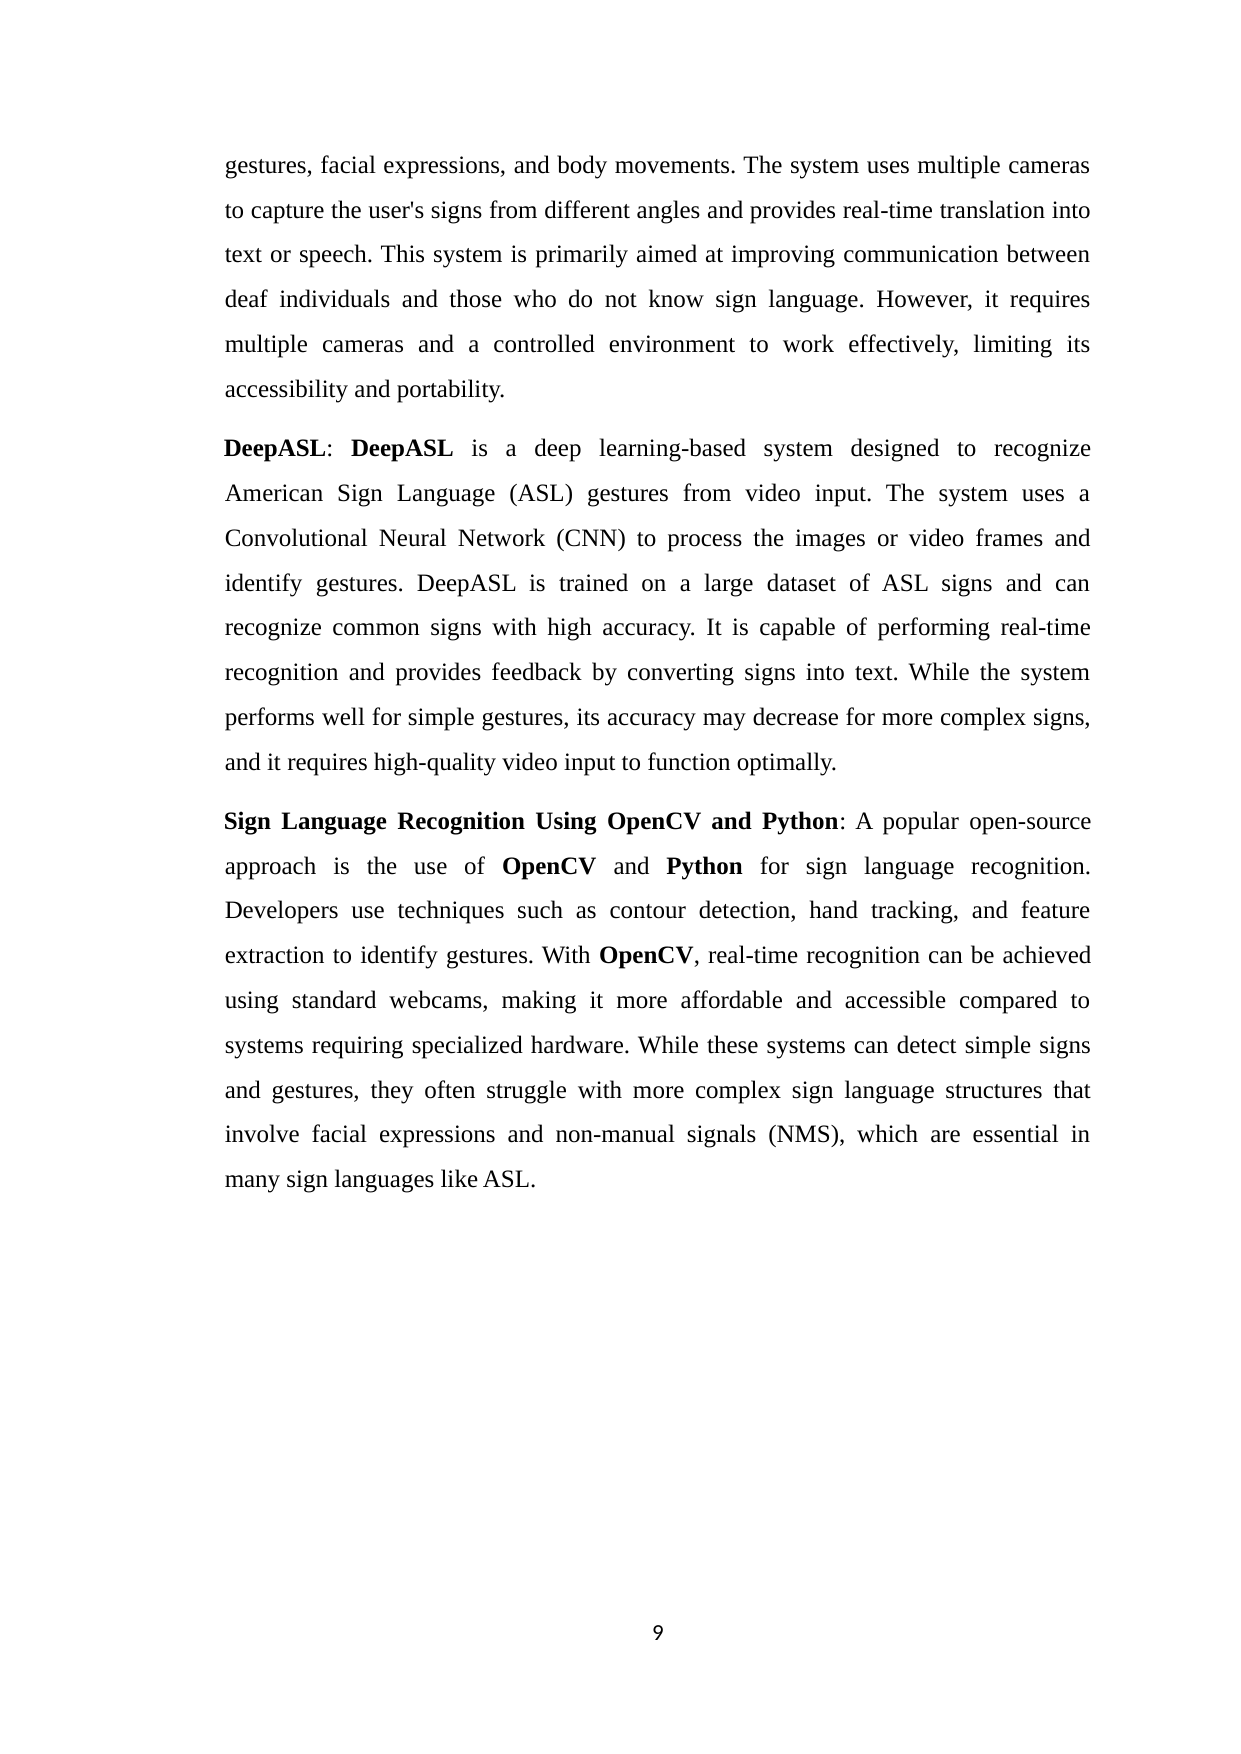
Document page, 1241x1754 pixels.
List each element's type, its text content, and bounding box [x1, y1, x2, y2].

text DeepASL: DeepASL is a deep learning-based system designed to recognize American Sign Language (ASL) gestures from video input. The system uses a Convolutional Neural Network (CNN) to process the images or video frames and identify gestures. DeepASL is trained on a large dataset of ASL signs and can recognize common signs with high accuracy. It is capable of performing real-time recognition and provides feedback by converting signs into text. While the system performs well for simple gestures, its accuracy may decrease for more complex signs, and it requires high-quality video input to function optimally. [223, 433, 1091, 776]
text Sign Language Recognition Using OpenCV and Python: A popular open-source approach is the use of OpenCV and Python for sign language recognition. Developers use techniques such as contour detection, hand tracking, and feature extraction to identify gestures. With OpenCV, real-time recognition can be achieved using standard webcams, making it more affordable and accessible compared to systems requiring specialized hardware. While these systems can detect simple signs and gestures, they often struggle with more complex sign language structures that involve facial expressions and non-manual signals (NMS), which are essential in many sign languages like ASL. [223, 806, 1091, 1193]
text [223, 150, 1091, 403]
